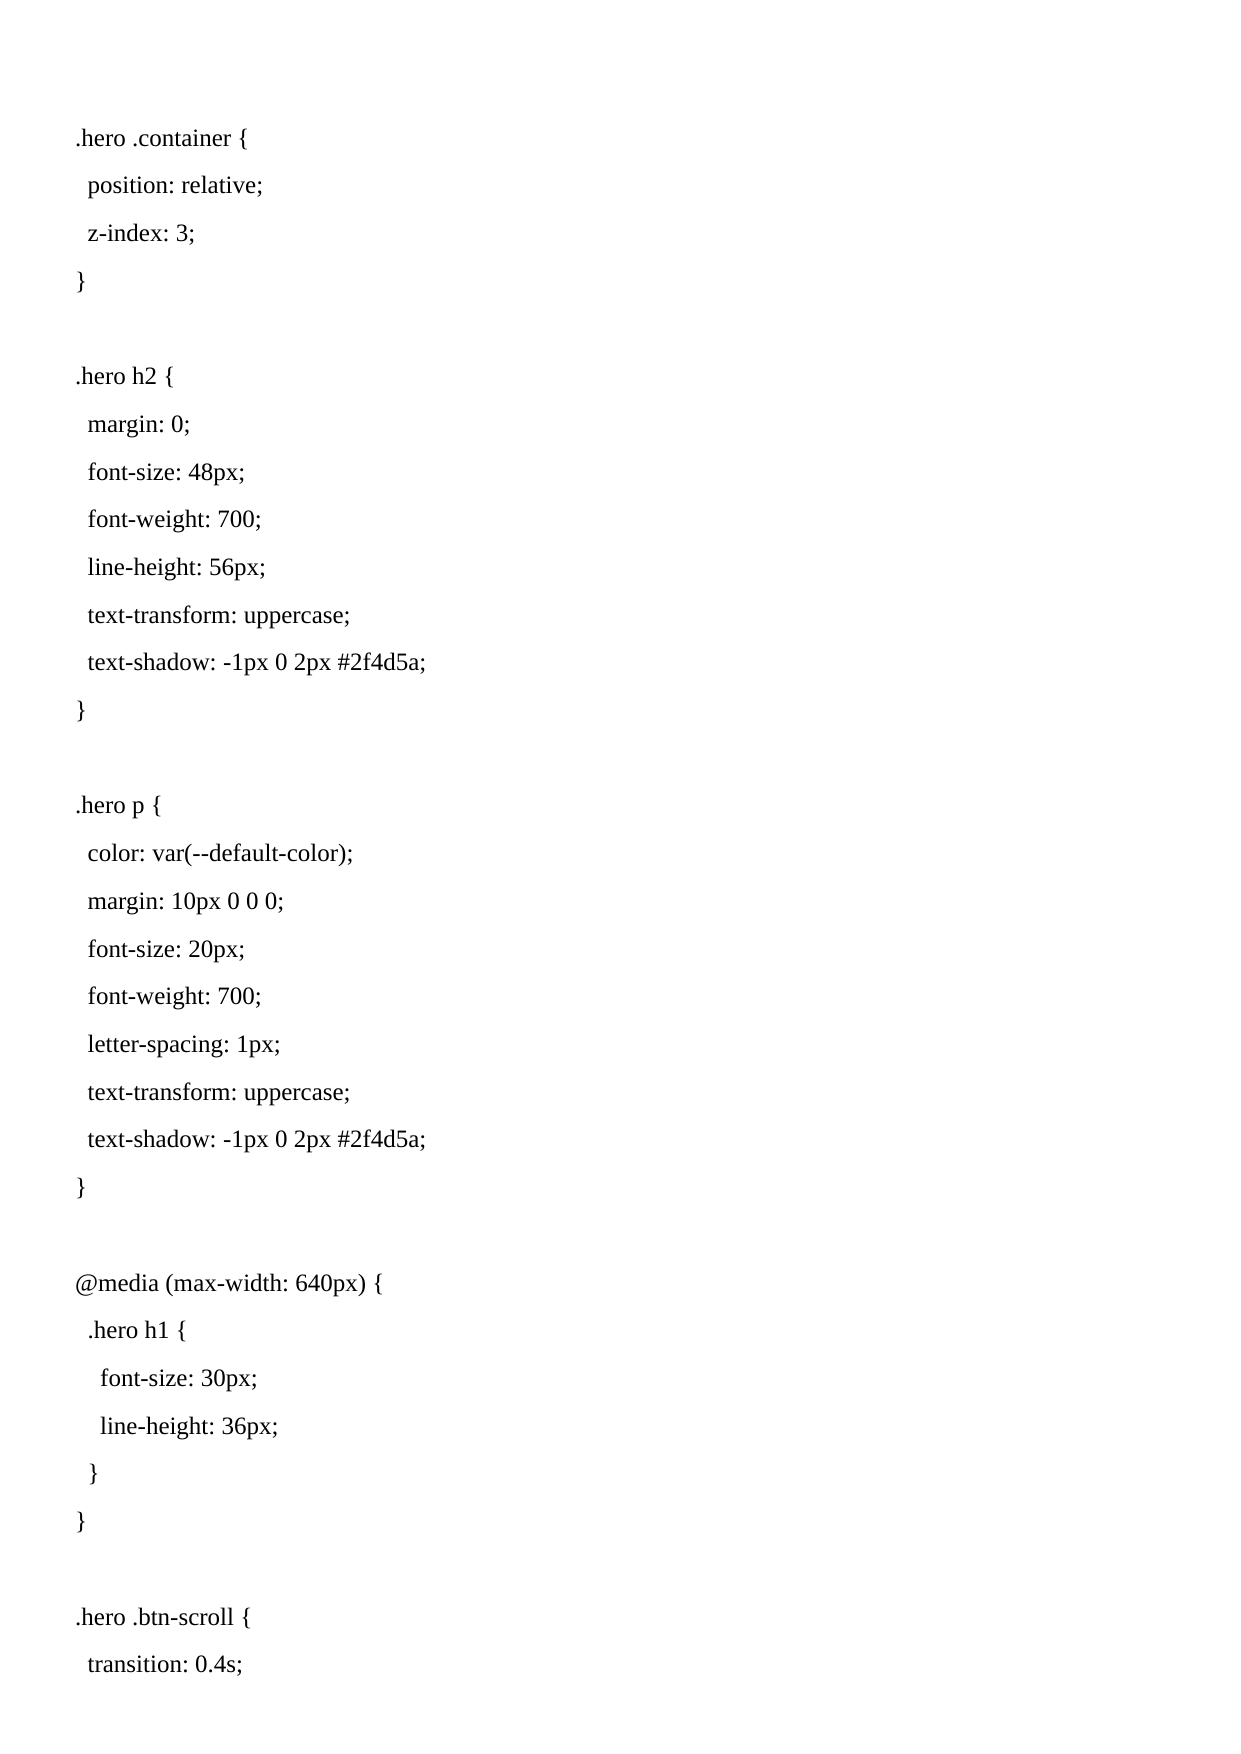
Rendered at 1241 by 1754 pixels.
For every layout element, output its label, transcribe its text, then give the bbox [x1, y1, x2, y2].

text text-transform: uppercase; [75, 600, 1165, 628]
text .hero h1 { [75, 1315, 1165, 1344]
text .hero .btn-scroll { [75, 1602, 1165, 1630]
text position: relative; [75, 170, 1165, 199]
text font-weight: 700; [75, 504, 1165, 533]
text margin: 10px 0 0 0; [75, 886, 1165, 915]
text .hero h2 { [75, 361, 1165, 390]
text letter-spacing: 1px; [75, 1029, 1165, 1058]
text font-weight: 700; [75, 981, 1165, 1010]
text font-size: 48px; [75, 457, 1165, 485]
text z-index: 3; [75, 218, 1165, 247]
text } [75, 266, 1165, 294]
text font-size: 30px; [75, 1363, 1165, 1392]
text .hero p { [75, 791, 1165, 819]
text line-height: 56px; [75, 552, 1165, 581]
text } [75, 1172, 1165, 1201]
text } [75, 1506, 1165, 1535]
text line-height: 36px; [75, 1411, 1165, 1439]
text text-shadow: -1px 0 2px #2f4d5a; [75, 1124, 1165, 1153]
text transition: 0.4s; [75, 1649, 1165, 1678]
text font-size: 20px; [75, 934, 1165, 962]
text } [75, 695, 1165, 724]
text } [75, 1458, 1165, 1487]
text @media (max-width: 640px) { [75, 1268, 1165, 1296]
text text-transform: uppercase; [75, 1077, 1165, 1106]
text color: var(--default-color); [75, 838, 1165, 867]
text text-shadow: -1px 0 2px #2f4d5a; [75, 647, 1165, 676]
text .hero .container { [75, 123, 1165, 151]
text margin: 0; [75, 409, 1165, 438]
